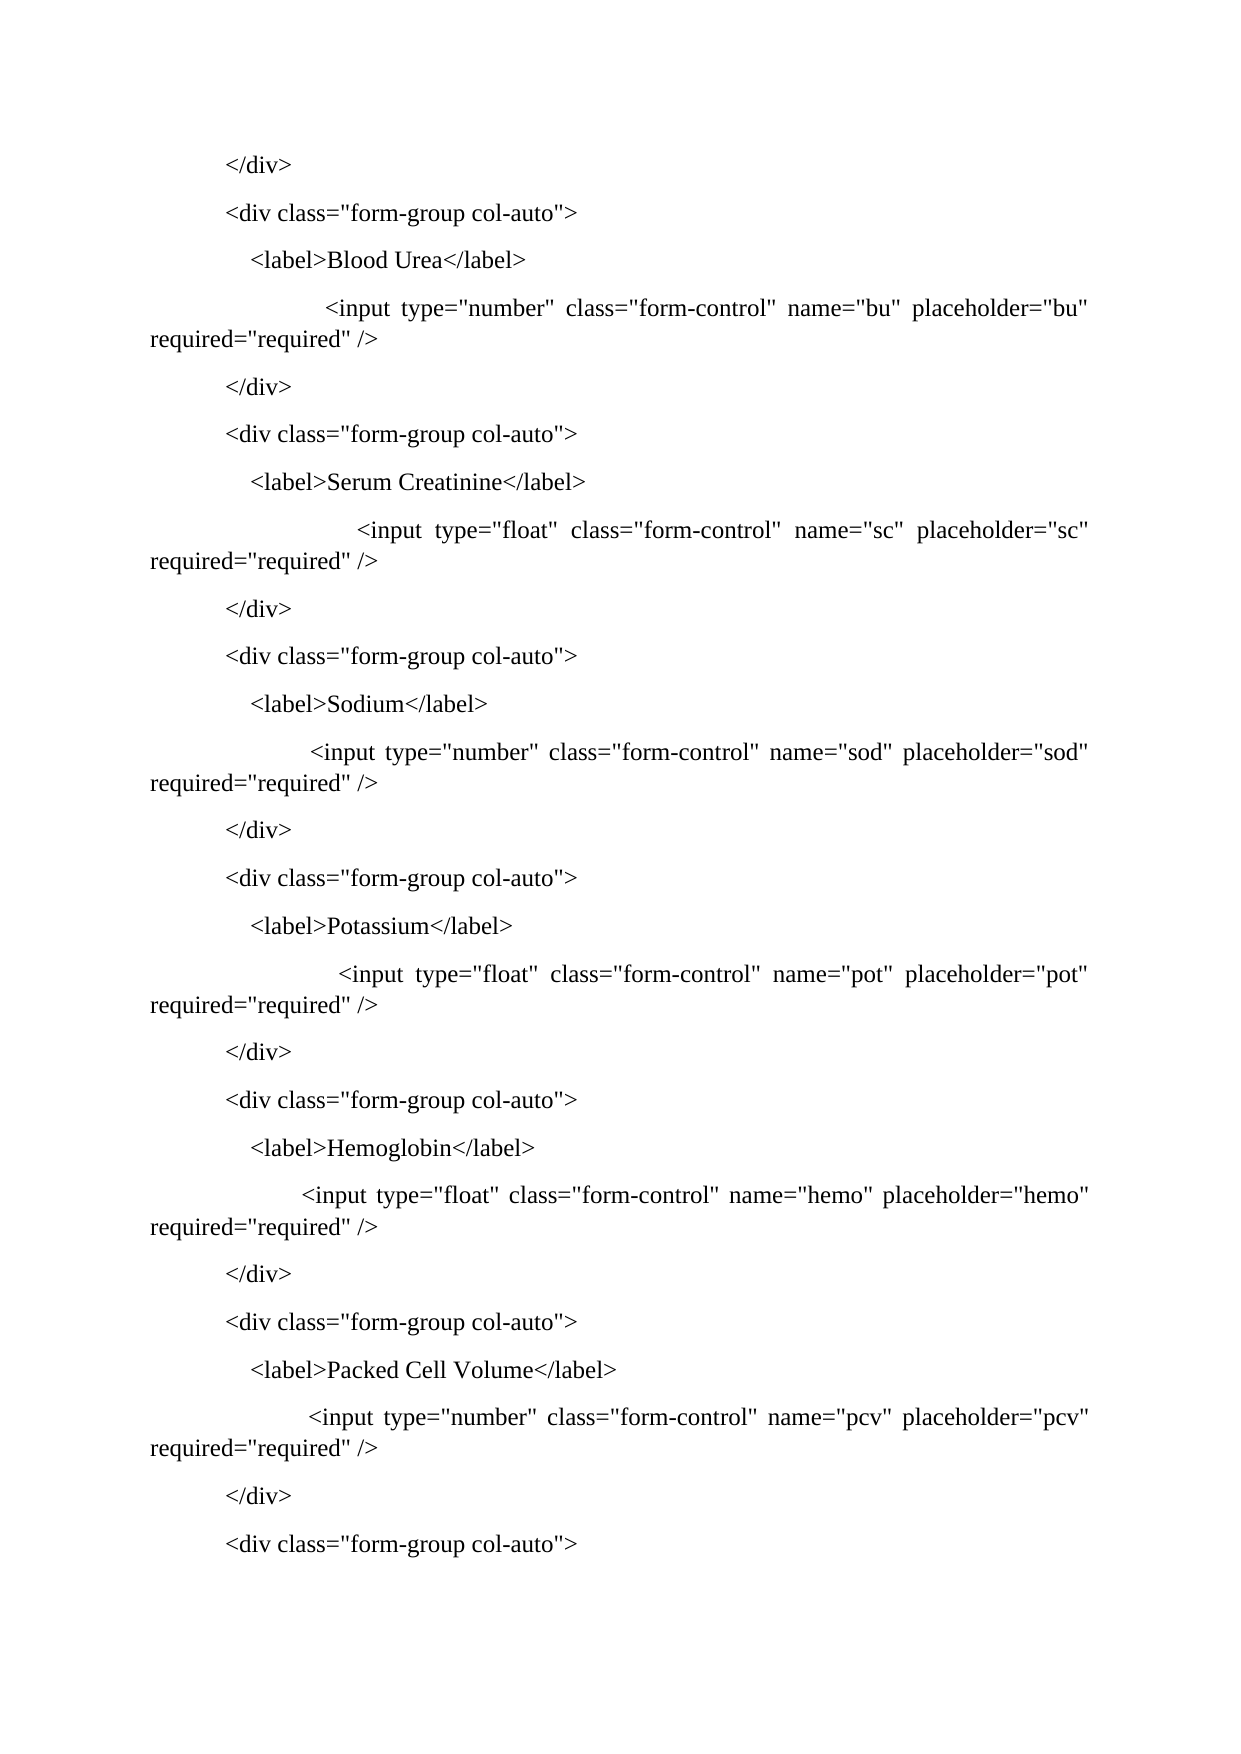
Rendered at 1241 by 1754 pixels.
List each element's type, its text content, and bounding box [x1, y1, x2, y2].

text <div class="form-group col-auto"> [150, 198, 1090, 226]
text <input type="number" class="form-control" name="sod" placeholder="sod" required="required" /> [150, 737, 1090, 797]
text <div class="form-group col-auto"> [150, 1307, 1090, 1336]
text <label>Blood Urea</label> [150, 245, 1090, 274]
text <div class="form-group col-auto"> [150, 1085, 1090, 1114]
text <div class="form-group col-auto"> [150, 1529, 1090, 1558]
text <label>Serum Creatinine</label> [150, 467, 1090, 496]
text <input type="float" class="form-control" name="pot" placeholder="pot" required="required" /> [150, 959, 1090, 1018]
text </div> [150, 1259, 1090, 1288]
text <label>Packed Cell Volume</label> [150, 1355, 1090, 1383]
text </div> [150, 1481, 1090, 1510]
text <input type="float" class="form-control" name="hemo" placeholder="hemo" required="required" /> [150, 1181, 1090, 1240]
text <input type="number" class="form-control" name="bu" placeholder="bu" required="required" /> [150, 293, 1090, 353]
text </div> [150, 1037, 1090, 1066]
text <label>Hemoglobin</label> [150, 1133, 1090, 1162]
text <div class="form-group col-auto"> [150, 419, 1090, 448]
text </div> [150, 150, 1090, 179]
text </div> [150, 816, 1090, 844]
text </div> [150, 372, 1090, 401]
text <input type="number" class="form-control" name="pcv" placeholder="pcv" required="required" /> [150, 1402, 1090, 1462]
text <label>Sodium</label> [150, 689, 1090, 718]
text <label>Potassium</label> [150, 911, 1090, 940]
text <input type="float" class="form-control" name="sc" placeholder="sc" required="required" /> [150, 515, 1090, 575]
text </div> [150, 594, 1090, 622]
text <div class="form-group col-auto"> [150, 863, 1090, 892]
text <div class="form-group col-auto"> [150, 641, 1090, 670]
